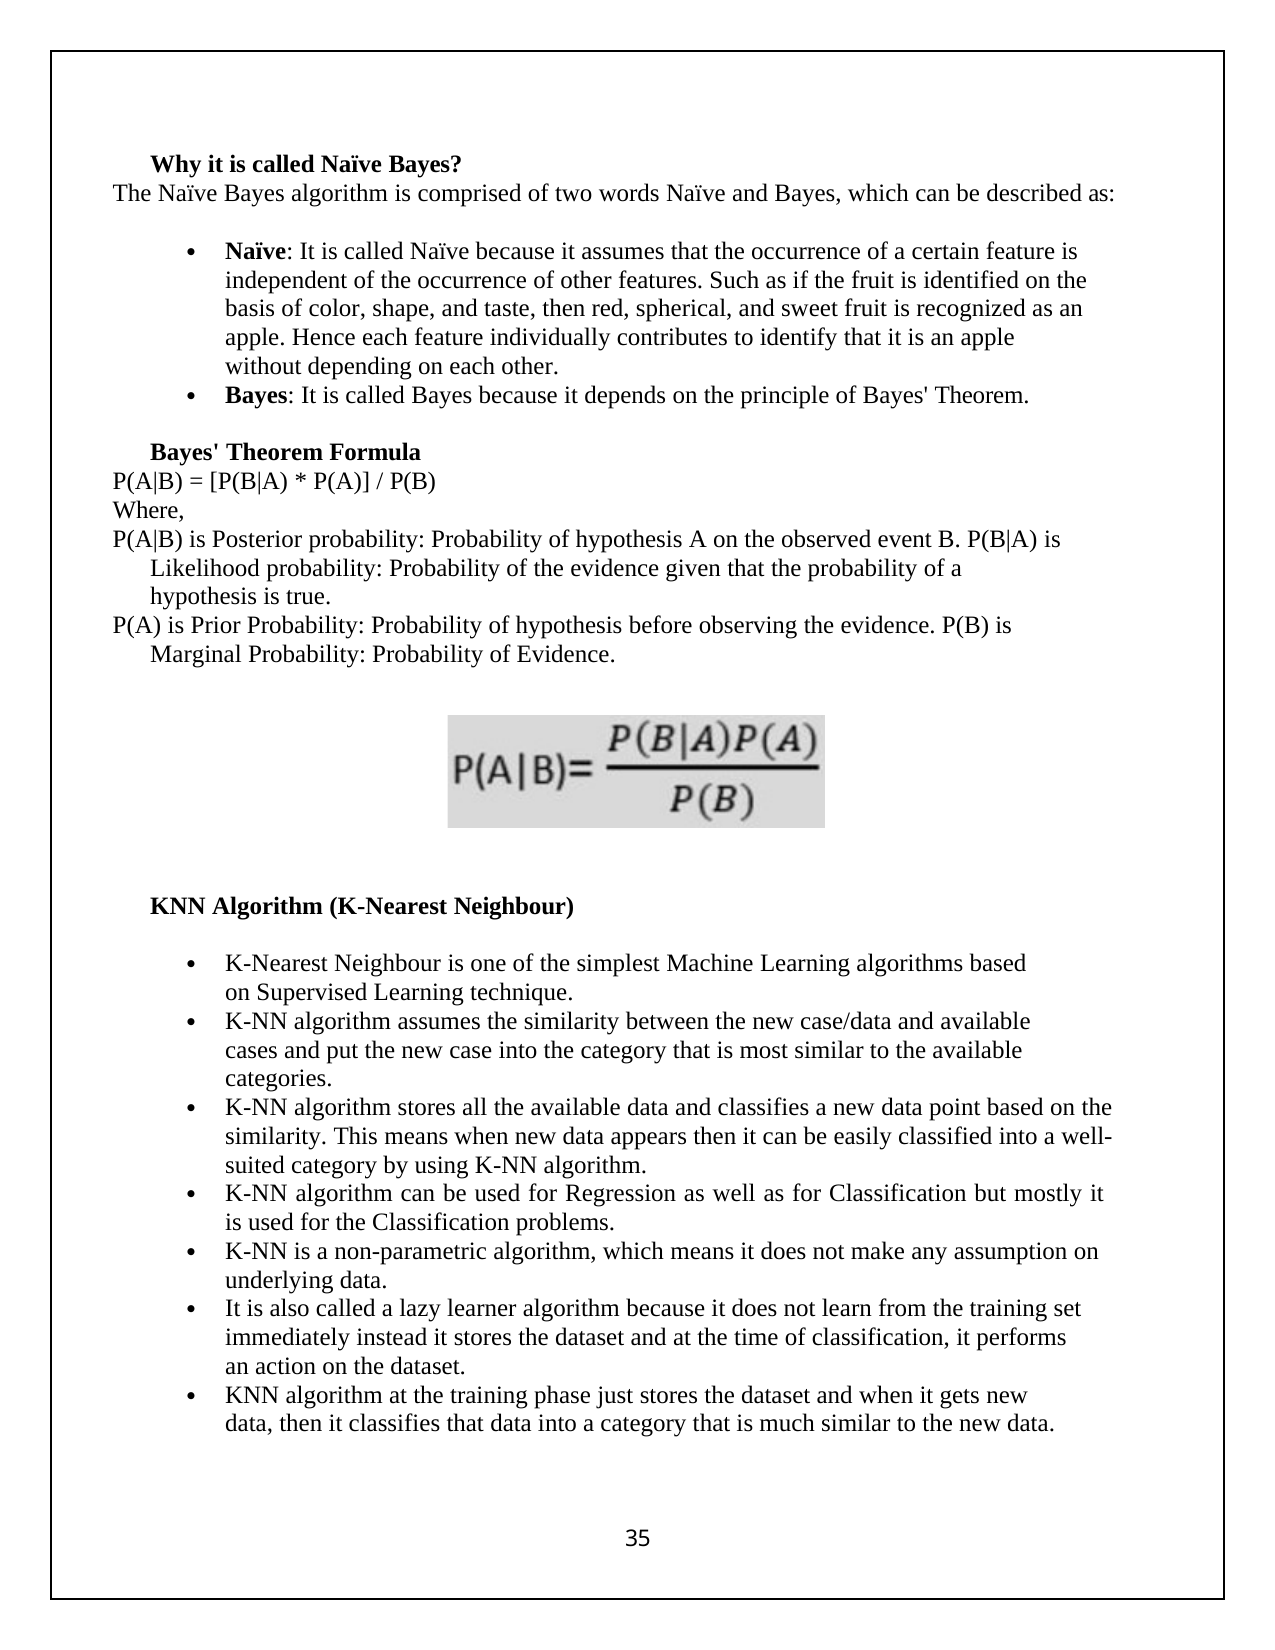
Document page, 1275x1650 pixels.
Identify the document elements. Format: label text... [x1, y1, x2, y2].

text Where, [112, 495, 1200, 524]
list K-NN algorithm stores all the available data and classifies a new data point based on the similarity. This means when new data appears then it can be easily classified into a well- suited category by using K-NN algorithm. [187, 1092, 1112, 1178]
text P(A) is Prior Probability: Probability of hypothesis before observing the evidence. P(B) is Marginal Probability: Probability of Evidence. [112, 610, 1013, 668]
list K-NN algorithm assumes the similarity between the new case/data and available cases and put the new case into the category that is most similar to the available categories. [187, 1006, 1089, 1092]
list Naïve: It is called Naïve because it assumes that the occurrence of a certain feature is independent of the occurrence of other features. Such as if the fruit is identified on the basis of color, shape, and taste, then red, spherical, and sweet fruit is recognized as an apple. Hence each feature individually contributes to identify that it is an apple without depending on each other. [187, 236, 1097, 380]
text The Naïve Bayes algorithm is comprised of two words Naïve and Bayes, which can be described as: [112, 178, 1122, 207]
subtitle Why it is called Naïve Bayes? [150, 149, 1200, 178]
list KNN algorithm at the training phase just stores the dataset and when it gets new data, then it classifies that data into a category that is much similar to the new data. [187, 1380, 1081, 1437]
list K-NN algorithm can be used for Regression as well as for Classification but mostly it is used for the Classification problems. [187, 1178, 1104, 1236]
picture [447, 715, 825, 828]
list It is also called a lazy learner algorithm because it does not learn from the training set immediately instead it stores the dataset and at the time of classification, it performs an action on the dataset. [187, 1293, 1096, 1380]
text P(A|B) = [P(B|A) * P(A)] / P(B) [112, 466, 1200, 495]
text P(A|B) is Posterior probability: Probability of hypothesis A on the observed event B. P(B|A) is Likelihood probability: Probability of the evidence given that the probability of a hypothesis is true. [112, 524, 1064, 610]
list K-NN is a non-parametric algorithm, which means it does not make any assumption on underlying data. [187, 1236, 1099, 1293]
subtitle KNN Algorithm (K-Nearest Neighbour) [150, 891, 1200, 920]
list Bayes: It is called Bayes because it depends on the principle of Bayes' Theorem. [187, 380, 1200, 408]
subtitle Bayes' Theorem Formula [150, 438, 1200, 466]
list K-Nearest Neighbour is one of the simplest Machine Learning algorithms based on Supervised Learning technique. [187, 948, 1057, 1006]
